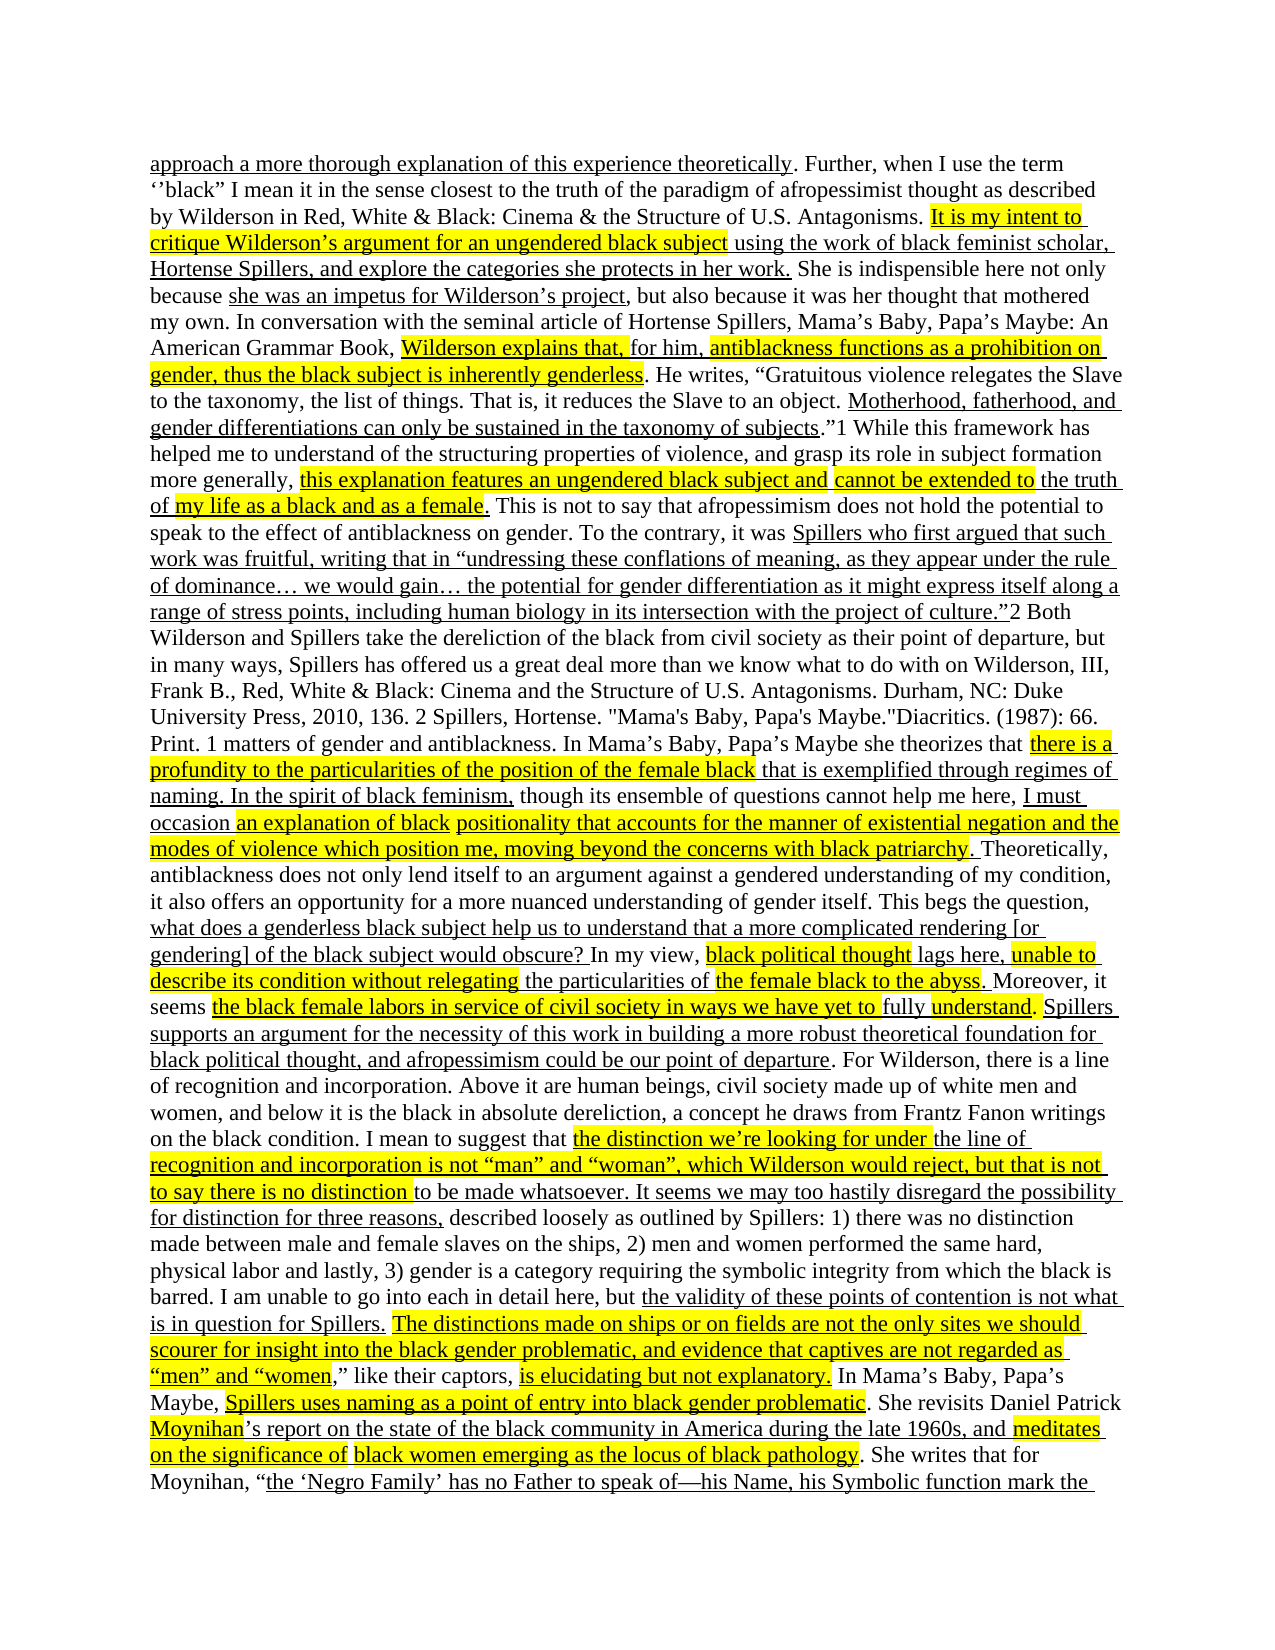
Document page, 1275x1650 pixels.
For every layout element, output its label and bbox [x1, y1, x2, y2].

text [150, 150, 1125, 1494]
